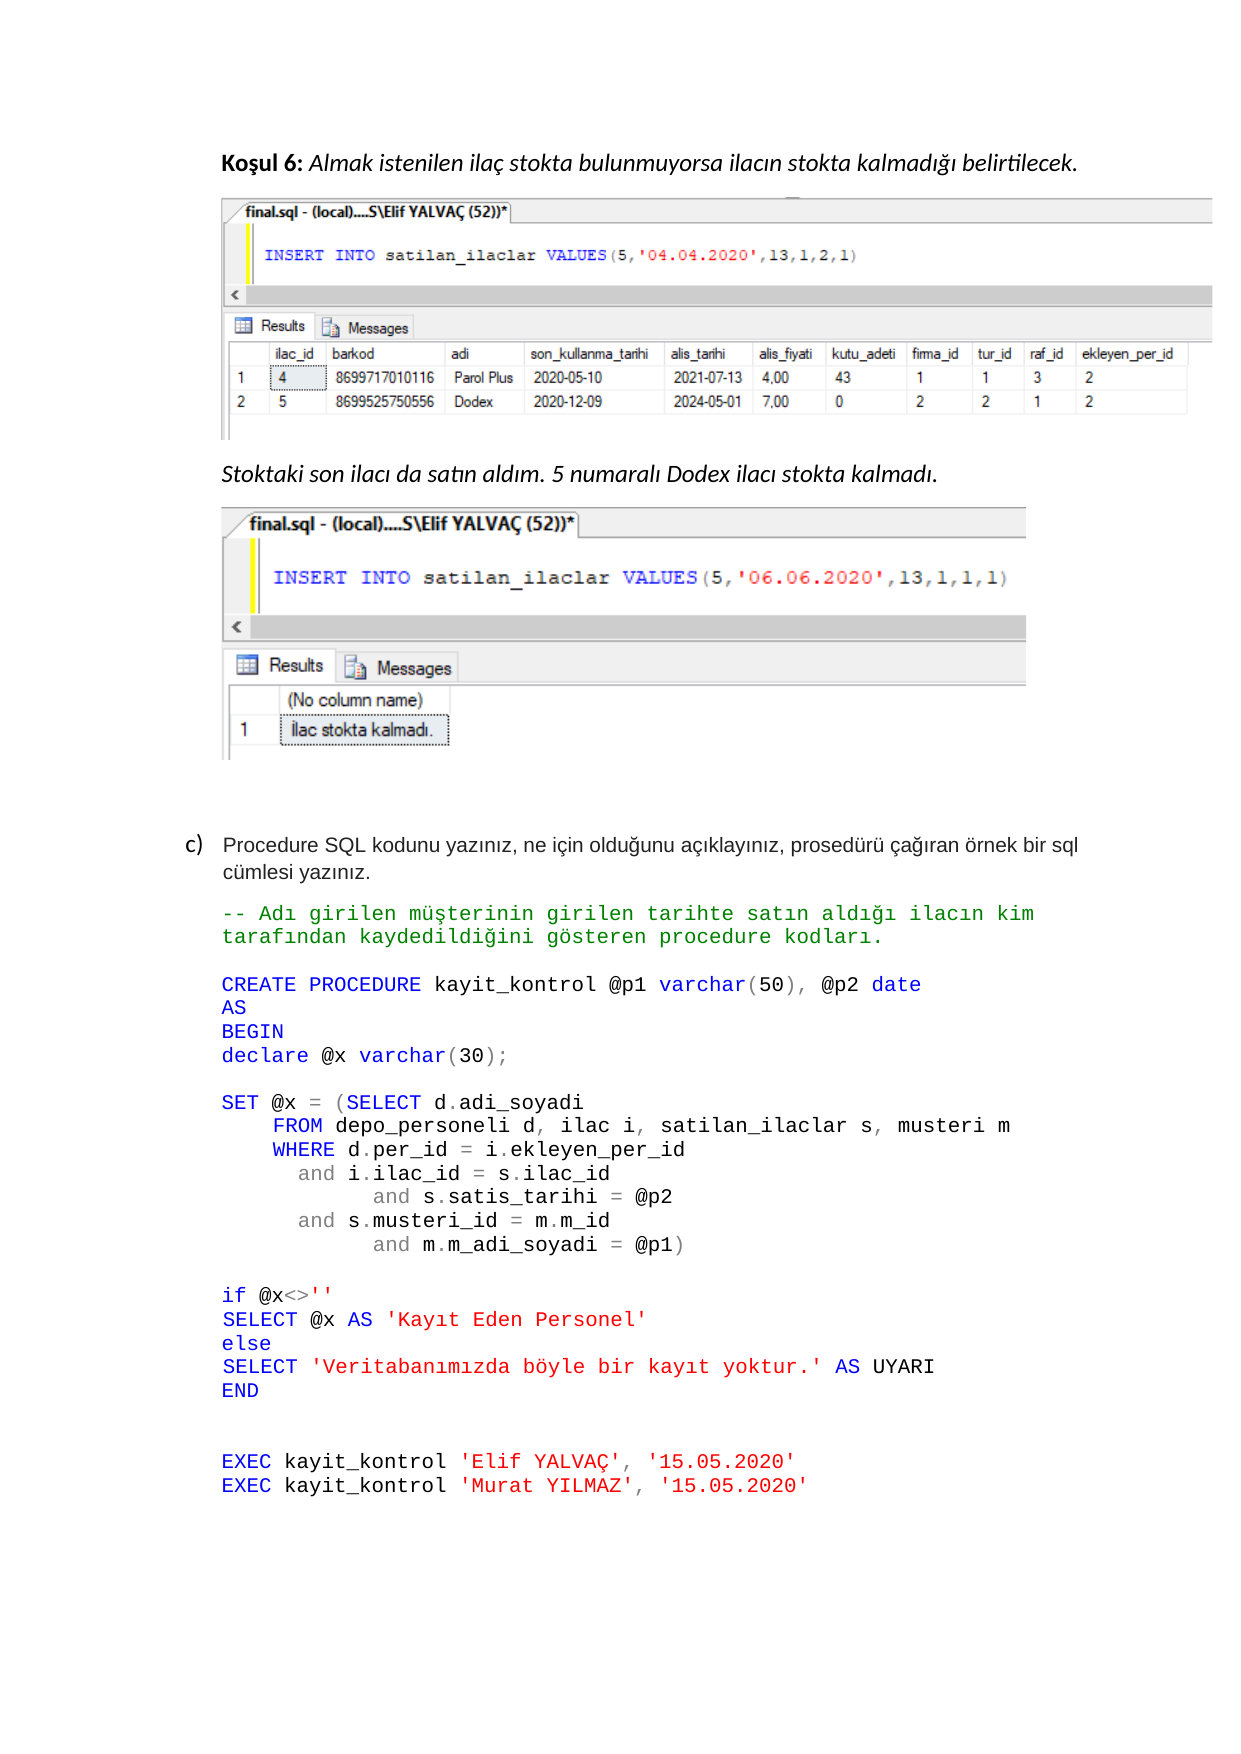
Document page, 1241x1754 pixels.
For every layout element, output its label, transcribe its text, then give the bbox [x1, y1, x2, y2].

text FROM depo_personeli d, ilac i, satilan_ilaclar s, musteri m [221, 1116, 1093, 1139]
text if @x<>'' [221, 1285, 1093, 1309]
text -- Adı girilen müşterinin girilen tarihte satın aldığı ilacın kim tarafından kaydedildiğini gösteren procedure kodları. [221, 903, 1093, 950]
text BEGIN [221, 1021, 1093, 1044]
text SELECT 'Veritabanımızda böyle bir kayıt yoktur.' AS UYARI [221, 1356, 1093, 1380]
text and i.ilac_id = s.ilac_id [221, 1163, 1093, 1186]
text END [221, 1380, 1093, 1404]
text Stoktaki son ilacı da satın aldım. 5 numaralı Dodex ilacı stokta kalmadı. [221, 458, 1093, 489]
text and s.satis_tarihi = @p2 [221, 1186, 1093, 1210]
text AS [221, 997, 1093, 1021]
text SELECT @x AS 'Kayıt Eden Personel' [221, 1309, 1093, 1333]
list Procedure SQL kodunu yazınız, ne için olduğunu açıklayınız, prosedürü çağıran örnek bir sql cümlesi yazınız. [185, 828, 1093, 884]
picture [221, 197, 1213, 440]
picture [221, 507, 1027, 760]
text WHERE d.per_id = i.ekleyen_per_id [221, 1139, 1093, 1163]
text else [221, 1333, 1093, 1356]
text EXEC kayit_kontrol 'Elif YALVAÇ', '15.05.2020' [148, 1451, 1093, 1474]
text and s.musteri_id = m.m_id [221, 1210, 1093, 1234]
text and m.m_adi_soyadi = @p1) [221, 1234, 1093, 1257]
text Koşul 6: Almak istenilen ilaç stokta bulunmuyorsa ilacın stokta kalmadığı belirtilecek. [221, 148, 1093, 178]
text EXEC kayit_kontrol 'Murat YILMAZ', '15.05.2020' [221, 1474, 1093, 1498]
text CREATE PROCEDURE kayit_kontrol @p1 varchar(50), @p2 date [221, 974, 1093, 997]
text declare @x varchar(30); [221, 1044, 1093, 1092]
text SET @x = (SELECT d.adi_soyadi [221, 1092, 1093, 1116]
